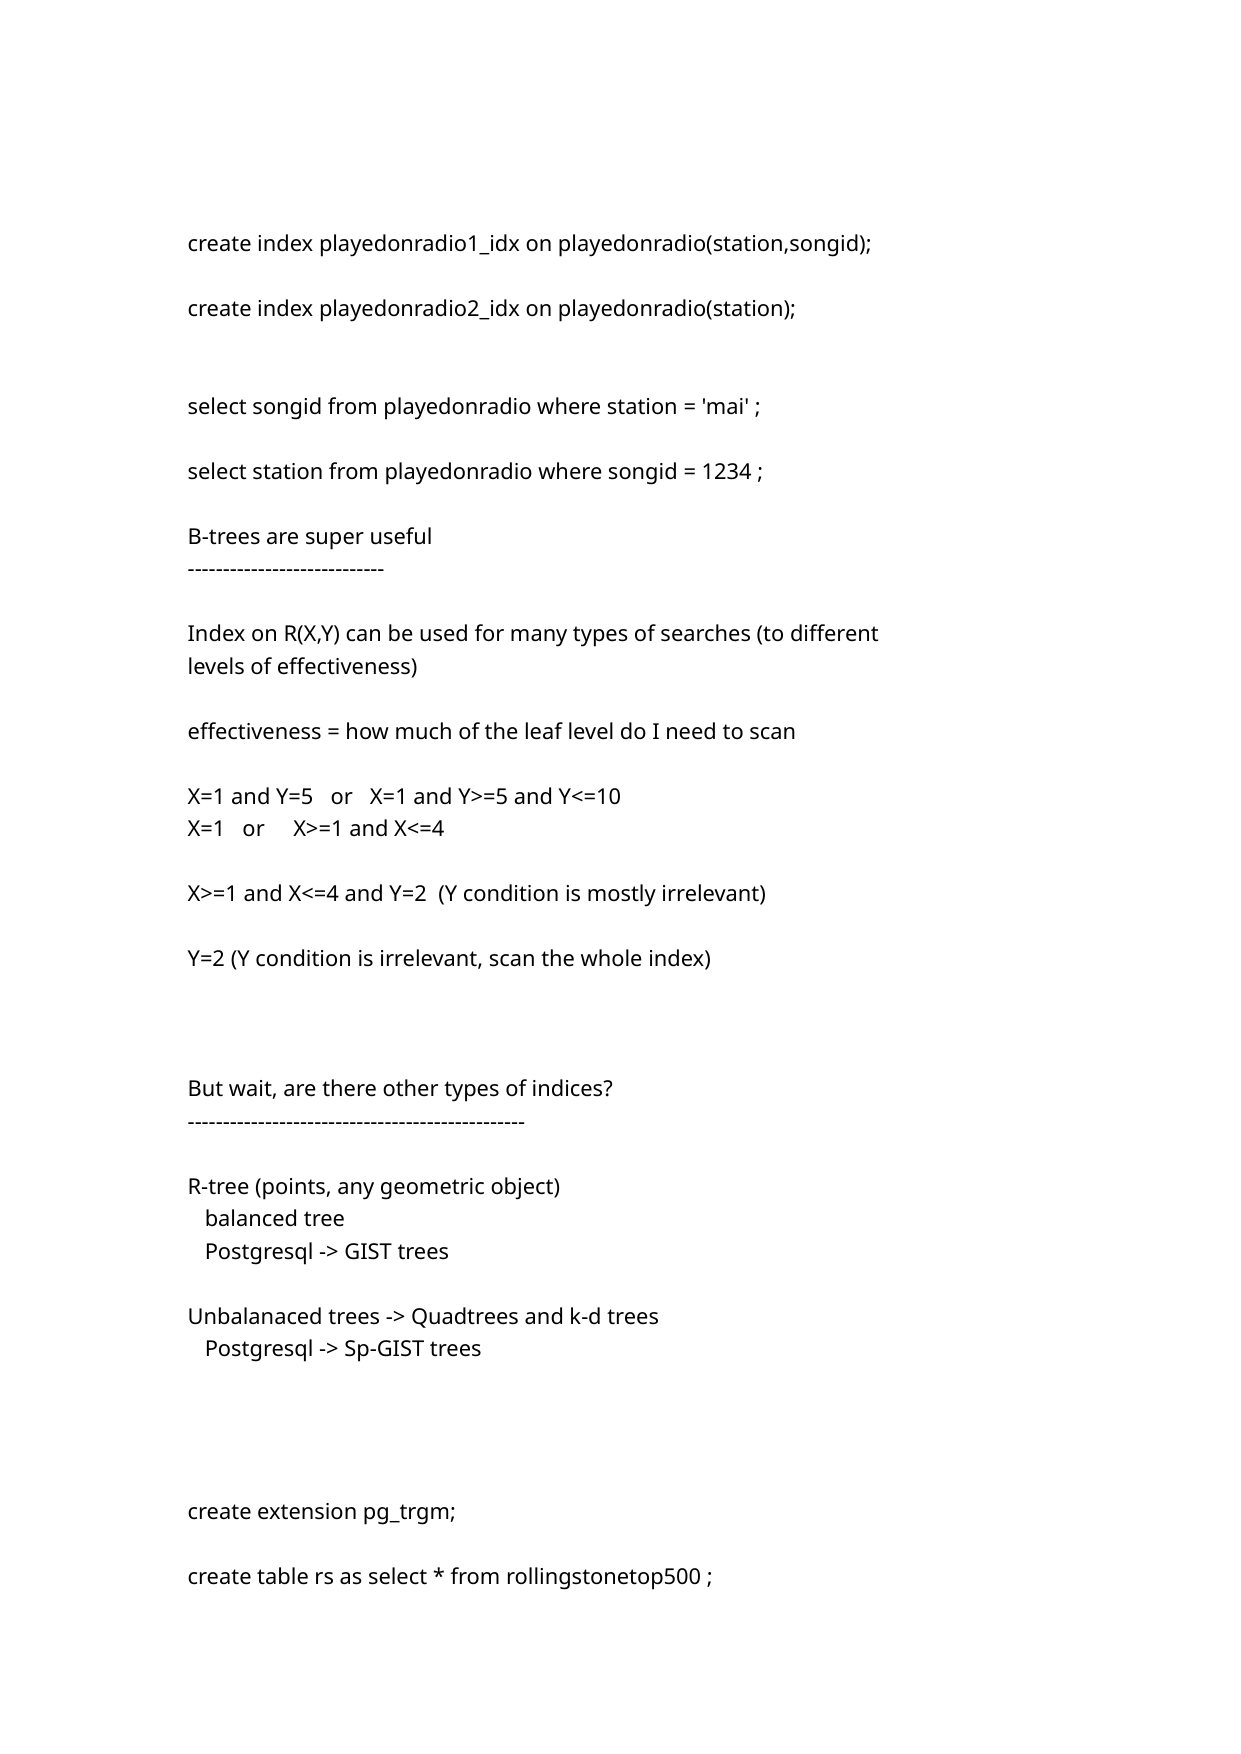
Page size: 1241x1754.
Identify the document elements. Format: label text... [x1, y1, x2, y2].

text R-tree (points, any geometric object) [187, 1169, 1053, 1202]
text effectiveness = how much of the leaf level do I need to scan [187, 714, 1053, 747]
text ---------------------------- [187, 552, 1053, 584]
text levels of effectiveness) [187, 649, 1053, 682]
text Postgresql -> GIST trees [187, 1234, 1053, 1267]
text Index on R(X,Y) can be used for many types of searches (to different [187, 617, 1053, 649]
text But wait, are there other types of indices? [187, 1072, 1053, 1104]
text X=1 and Y=5 or X=1 and Y>=5 and Y<=10 [187, 779, 1053, 812]
text ------------------------------------------------ [187, 1104, 1053, 1137]
text X>=1 and X<=4 and Y=2 (Y condition is mostly irrelevant) [187, 877, 1053, 909]
text Y=2 (Y condition is irrelevant, scan the whole index) [187, 942, 1053, 974]
text create index playedonradio1_idx on playedonradio(station,songid); [187, 227, 1053, 259]
text select songid from playedonradio where station = 'mai' ; [187, 389, 1053, 422]
text Postgresql -> Sp-GIST trees [187, 1332, 1053, 1364]
text create index playedonradio2_idx on playedonradio(station); [187, 292, 1053, 324]
text select station from playedonradio where songid = 1234 ; [187, 454, 1053, 487]
text B-trees are super useful [187, 519, 1053, 552]
text create extension pg_trgm; [187, 1494, 1053, 1527]
text X=1 or X>=1 and X<=4 [187, 812, 1053, 844]
text balanced tree [187, 1202, 1053, 1234]
text Unbalanaced trees -> Quadtrees and k-d trees [187, 1299, 1053, 1332]
text create table rs as select * from rollingstonetop500 ; [187, 1559, 1053, 1592]
